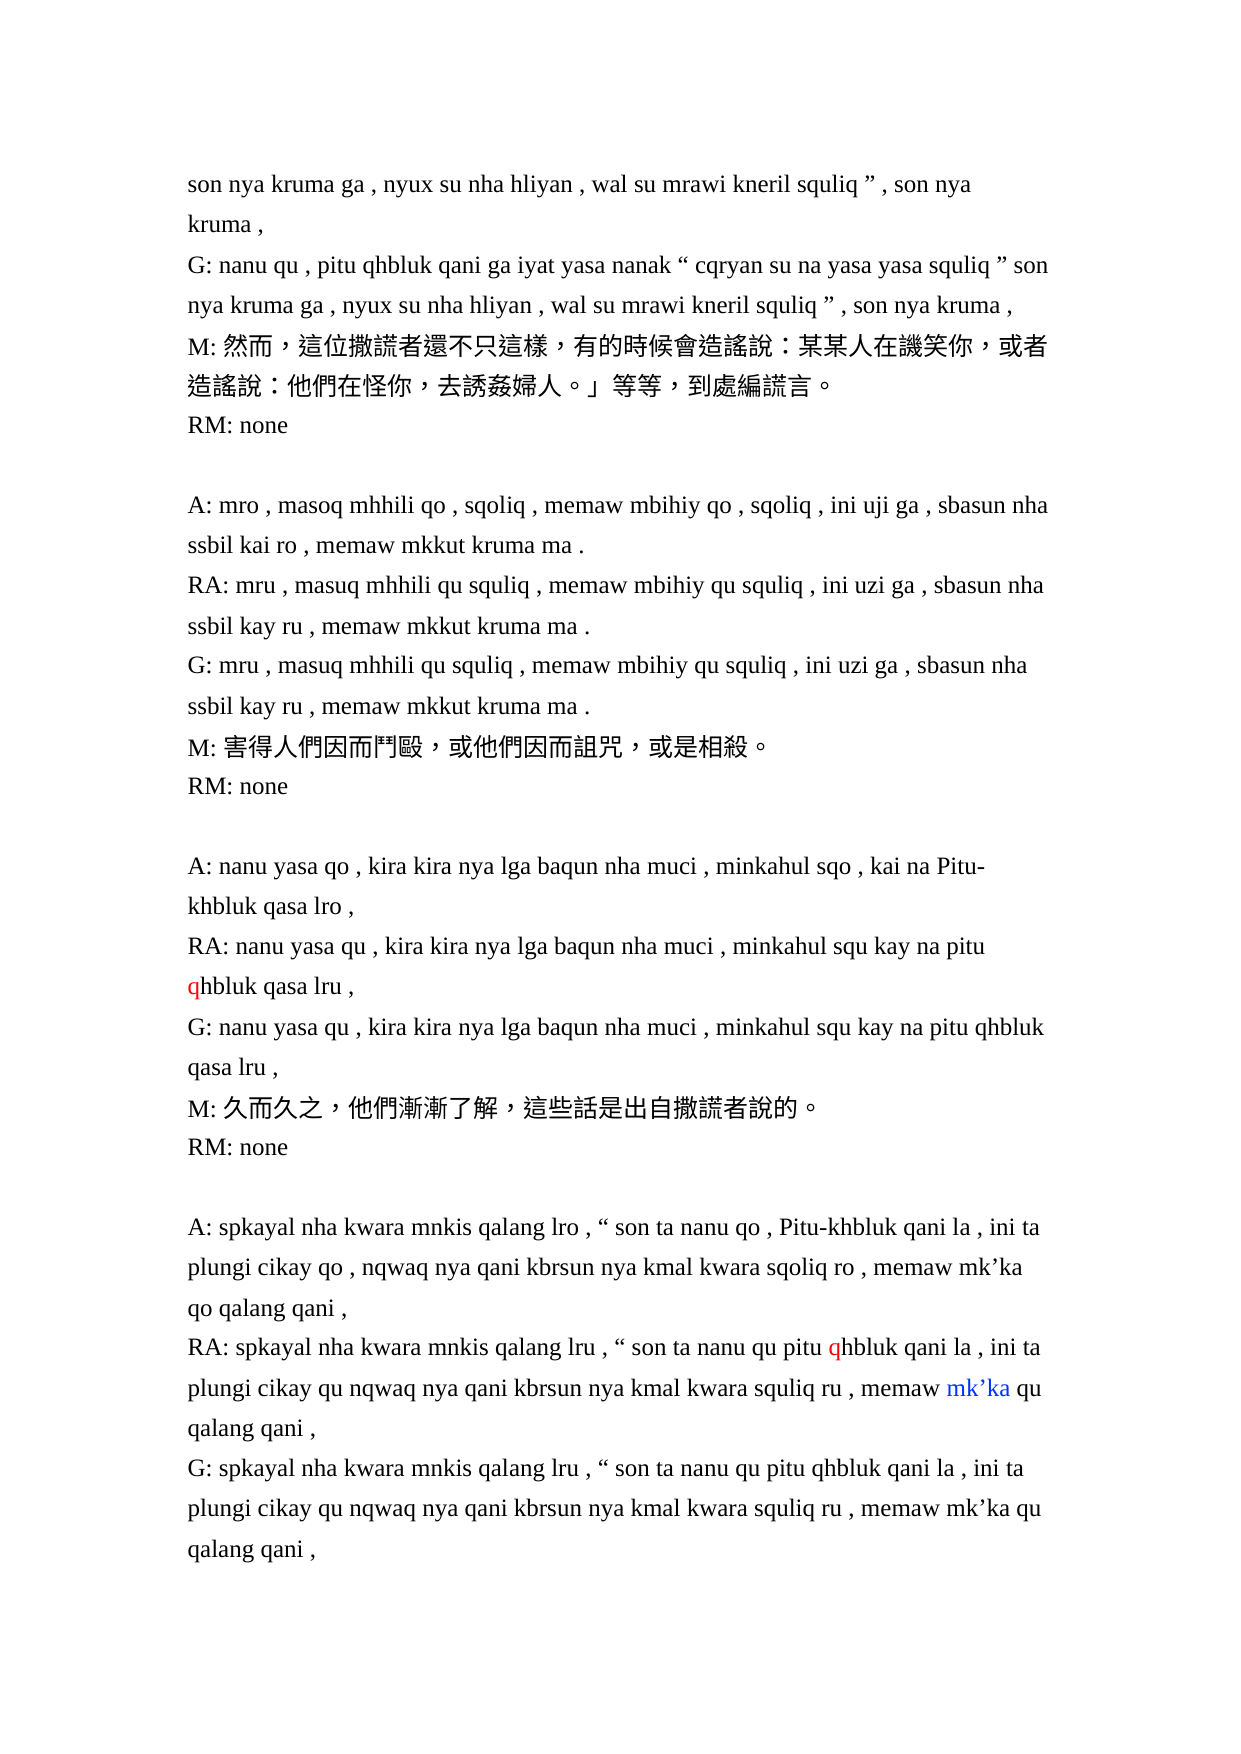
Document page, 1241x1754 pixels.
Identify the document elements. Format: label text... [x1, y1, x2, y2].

text RM: none [187, 767, 1053, 804]
text M: 久而久之，他們漸漸了解，這些話是出自撒謊者說的。 [187, 1088, 1053, 1125]
text M: 然而，這位撒謊者還不只這樣，有的時候會造謠說：某某人在譏笑你，或者造謠說：他們在怪你，去誘姦婦人。」等等，到處編謊言。 [187, 326, 1053, 403]
text RA: mru , masuq mhhili qu squliq , memaw mbihiy qu squliq , ini uzi ga , sbasun nha ssbil kay ru , memaw mkkut kruma ma . [187, 566, 1053, 644]
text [187, 164, 1053, 323]
text RM: none [187, 406, 1053, 444]
text A: mro , masoq mhhili qo , sqoliq , memaw mbihiy qo , sqoliq , ini uji ga , sbasun nha ssbil kai ro , memaw mkkut kruma ma . [187, 486, 1053, 564]
text G: spkayal nha kwara mnkis qalang lru , “ son ta nanu qu pitu qhbluk qani la , ini ta plungi cikay qu nqwaq nya qani kbrsun nya kmal kwara squliq ru , memaw mk’ka qu qalang qani , [187, 1449, 1053, 1567]
text RA: spkayal nha kwara mnkis qalang lru , “ son ta nanu qu pitu qhbluk qani la , ini ta plungi cikay qu nqwaq nya qani kbrsun nya kmal kwara squliq ru , memaw mk’ka qu qalang qani , [187, 1328, 1053, 1446]
text A: spkayal nha kwara mnkis qalang lro , “ son ta nanu qo , Pitu-khbluk qani la , ini ta plungi cikay qo , nqwaq nya qani kbrsun nya kmal kwara sqoliq ro , memaw mk’ka qo qalang qani , [187, 1207, 1053, 1326]
text G: mru , masuq mhhili qu squliq , memaw mbihiy qu squliq , ini uzi ga , sbasun nha ssbil kay ru , memaw mkkut kruma ma . [187, 646, 1053, 724]
text M: 害得人們因而鬥毆，或他們因而詛咒，或是相殺。 [187, 726, 1053, 764]
text RA: nanu yasa qu , kira kira nya lga baqun nha muci , minkahul squ kay na pitu qhbluk qasa lru , G: nanu yasa qu , kira kira nya lga baqun nha muci , minkahul squ kay na pitu qhbluk qasa lru , [187, 927, 1053, 1085]
text RM: none [187, 1128, 1053, 1165]
text A: nanu yasa qo , kira kira nya lga baqun nha muci , minkahul sqo , kai na Pitu-khbluk qasa lro , [187, 846, 1053, 924]
